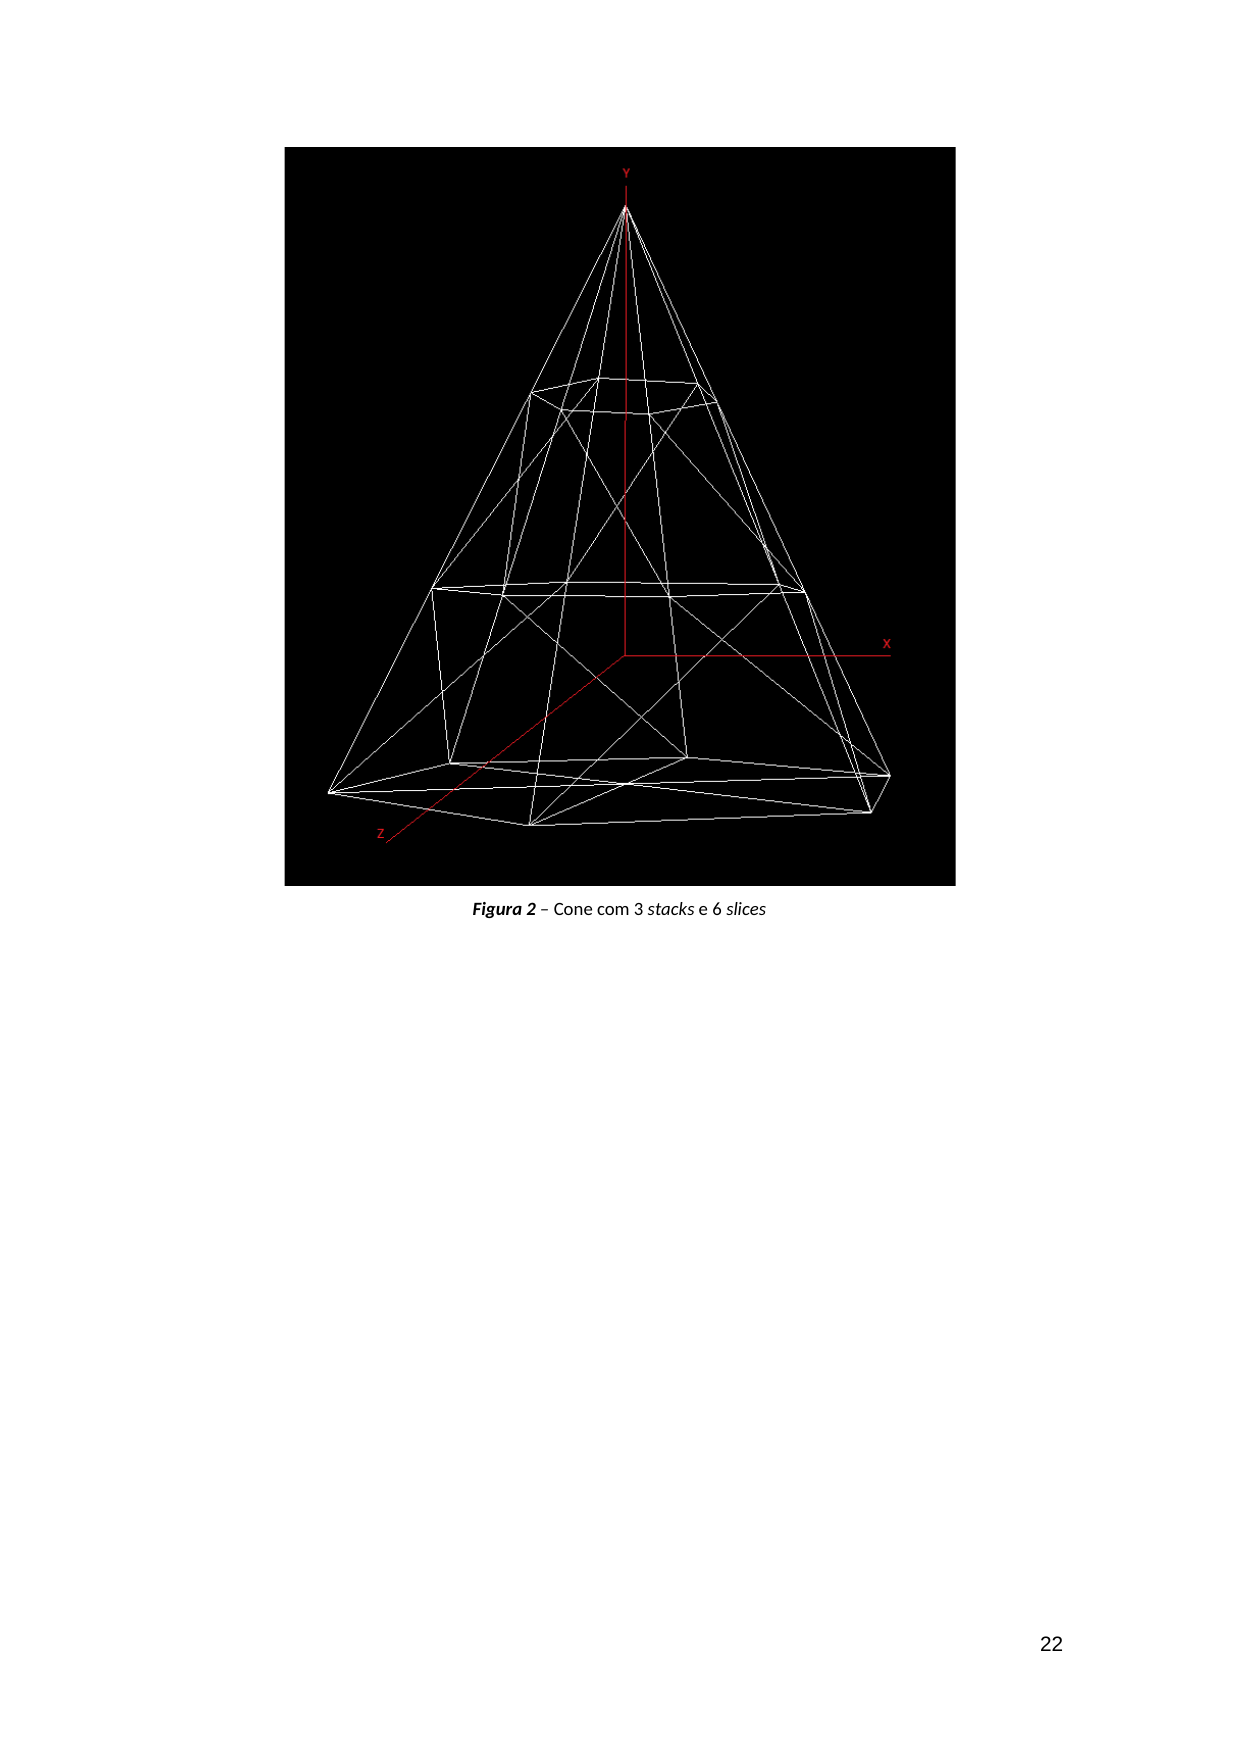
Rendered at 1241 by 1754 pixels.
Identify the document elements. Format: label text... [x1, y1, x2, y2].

picture [284, 147, 956, 886]
